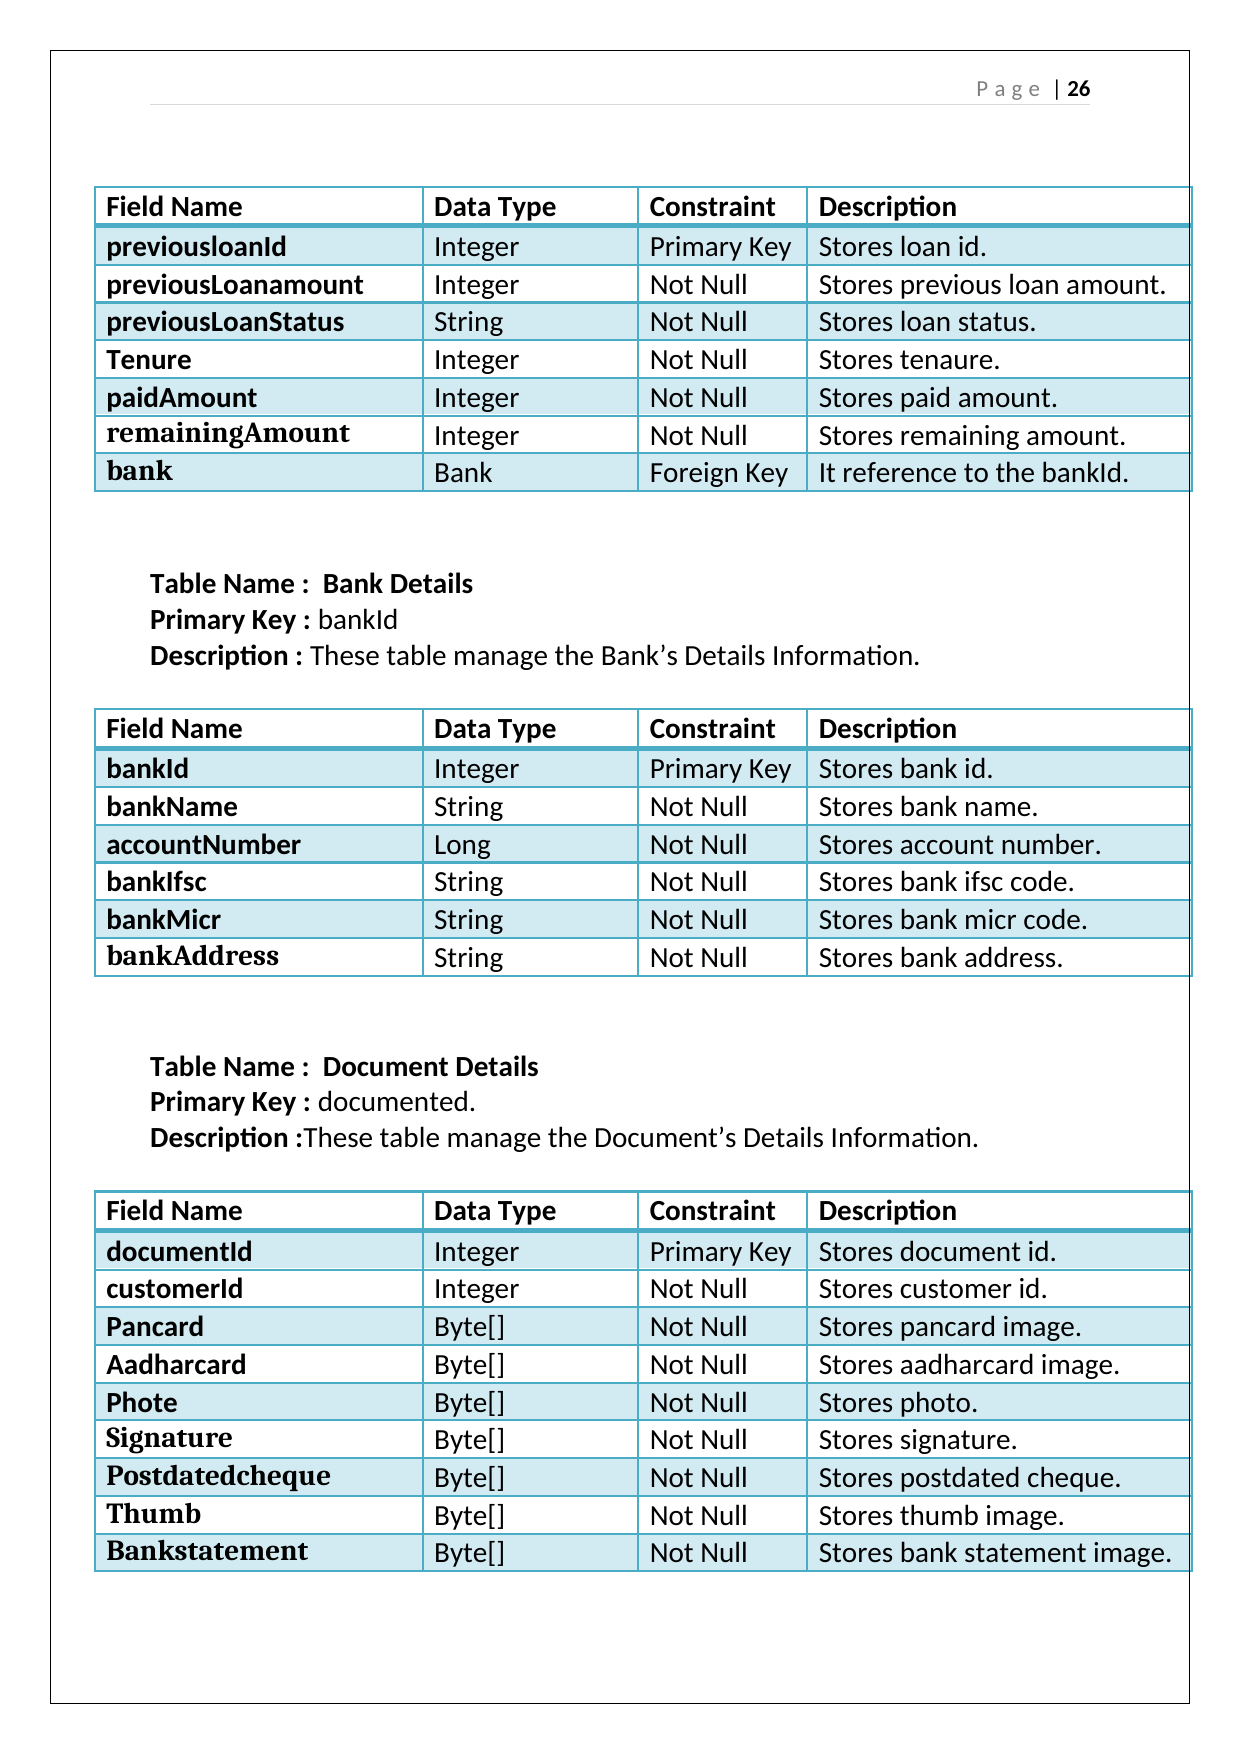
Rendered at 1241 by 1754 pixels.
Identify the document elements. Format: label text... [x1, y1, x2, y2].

table_cell Stores bank id. [808, 751, 1189, 786]
table_cell Byte[] [424, 1384, 637, 1419]
table_cell Byte[] [424, 1308, 637, 1344]
table_cell Stores pancard image. [808, 1308, 1189, 1344]
table_cell Phote [96, 1384, 422, 1419]
table_cell Not Null [639, 1271, 806, 1306]
text Description :These table manage the Document’s Details Information. [150, 1119, 1090, 1155]
text Table Name : Document Details [150, 1048, 1090, 1083]
table_cell Stores photo. [808, 1384, 1189, 1419]
table_cell Stores previous loan amount. [808, 266, 1189, 301]
table_header Data Type [424, 188, 637, 223]
table_cell Not Null [639, 1308, 806, 1344]
table_cell Thumb [96, 1497, 422, 1532]
table_cell Byte[] [424, 1421, 637, 1457]
table_cell Not Null [639, 1346, 806, 1382]
table_cell Not Null [639, 379, 806, 414]
table_cell bankId [96, 751, 422, 786]
table_cell Not Null [639, 901, 806, 937]
text Table Name : Bank Details [150, 566, 1090, 601]
table_cell It reference to the bankId. [808, 454, 1189, 490]
table_cell bankName [96, 788, 422, 824]
table_header Field Name [96, 710, 422, 746]
table_cell Integer [424, 417, 637, 452]
text Primary Key : documented. [150, 1083, 1090, 1119]
table_cell remainingAmount [96, 417, 422, 452]
table_cell Integer [424, 1271, 637, 1306]
table_cell Integer [424, 1233, 637, 1268]
table_cell previousLoanamount [96, 266, 422, 301]
table_cell bankIfsc [96, 864, 422, 899]
table_cell Stores bank name. [808, 788, 1189, 824]
table_cell Long [424, 826, 637, 861]
table_cell Stores customer id. [808, 1271, 1189, 1306]
table_cell previousLoanStatus [96, 304, 422, 339]
table_cell accountNumber [96, 826, 422, 861]
table_cell bank [96, 454, 422, 490]
table_cell Byte[] [424, 1459, 637, 1495]
text Description : These table manage the Bank’s Details Information. [150, 637, 1090, 672]
table_cell Foreign Key [639, 454, 806, 490]
table_cell Stores bank micr code. [808, 901, 1189, 937]
table_cell Not Null [639, 341, 806, 377]
table_cell Not Null [639, 1535, 806, 1570]
table_cell Aadharcard [96, 1346, 422, 1382]
table_cell Tenure [96, 341, 422, 377]
table_cell Stores postdated cheque. [808, 1459, 1189, 1495]
table_cell Stores signature. [808, 1421, 1189, 1457]
table_cell Not Null [639, 1421, 806, 1457]
table_cell customerId [96, 1271, 422, 1306]
table_cell Byte[] [424, 1346, 637, 1382]
table_cell Bankstatement [96, 1535, 422, 1570]
table_cell Stores aadharcard image. [808, 1346, 1189, 1382]
table_cell String [424, 901, 637, 937]
table_cell String [424, 788, 637, 824]
table_header Constraint [639, 188, 806, 223]
table_cell String [424, 939, 637, 974]
table_cell Not Null [639, 788, 806, 824]
table_cell Stores tenaure. [808, 341, 1189, 377]
table_cell documentId [96, 1233, 422, 1268]
table_cell Signature [96, 1421, 422, 1457]
table_cell Integer [424, 228, 637, 264]
table_cell previousloanId [96, 228, 422, 264]
table_header Description [808, 1193, 1189, 1228]
table_cell Integer [424, 341, 637, 377]
table_cell Stores bank ifsc code. [808, 864, 1189, 899]
table_cell Stores document id. [808, 1233, 1189, 1268]
table_cell Primary Key [639, 228, 806, 264]
table_cell Integer [424, 751, 637, 786]
table_cell Integer [424, 266, 637, 301]
table_header Constraint [639, 710, 806, 746]
table_cell Byte[] [424, 1497, 637, 1532]
table_cell Not Null [639, 1384, 806, 1419]
table_header Field Name [96, 188, 422, 223]
text Primary Key : bankId [150, 601, 1090, 637]
table_cell Not Null [639, 1459, 806, 1495]
table_header Data Type [424, 1193, 637, 1228]
table_header Constraint [639, 1193, 806, 1228]
table_cell Stores remaining amount. [808, 417, 1189, 452]
table_cell Stores account number. [808, 826, 1189, 861]
table_cell Stores thumb image. [808, 1497, 1189, 1532]
table_cell Not Null [639, 1497, 806, 1532]
table_header Field Name [96, 1193, 422, 1228]
table_cell Not Null [639, 304, 806, 339]
table_header Description [808, 188, 1189, 223]
table_cell Postdatedcheque [96, 1459, 422, 1495]
table_cell Stores bank statement image. [808, 1535, 1189, 1570]
table_cell Stores loan id. [808, 228, 1189, 264]
table_cell Stores loan status. [808, 304, 1189, 339]
table_cell bankAddress [96, 939, 422, 974]
table_cell Integer [424, 379, 637, 414]
table_header Description [808, 710, 1189, 746]
table_cell bankMicr [96, 901, 422, 937]
table_cell Not Null [639, 826, 806, 861]
table_cell Not Null [639, 939, 806, 974]
table_cell Not Null [639, 417, 806, 452]
table_cell paidAmount [96, 379, 422, 414]
table_header Data Type [424, 710, 637, 746]
table_cell String [424, 304, 637, 339]
table_cell Not Null [639, 266, 806, 301]
table_cell Stores bank address. [808, 939, 1189, 974]
table_cell String [424, 864, 637, 899]
table_cell Primary Key [639, 751, 806, 786]
table_cell Not Null [639, 864, 806, 899]
table_cell Pancard [96, 1308, 422, 1344]
table_cell Byte[] [424, 1535, 637, 1570]
table_cell Stores paid amount. [808, 379, 1189, 414]
table_cell Bank [424, 454, 637, 490]
table_cell Primary Key [639, 1233, 806, 1268]
